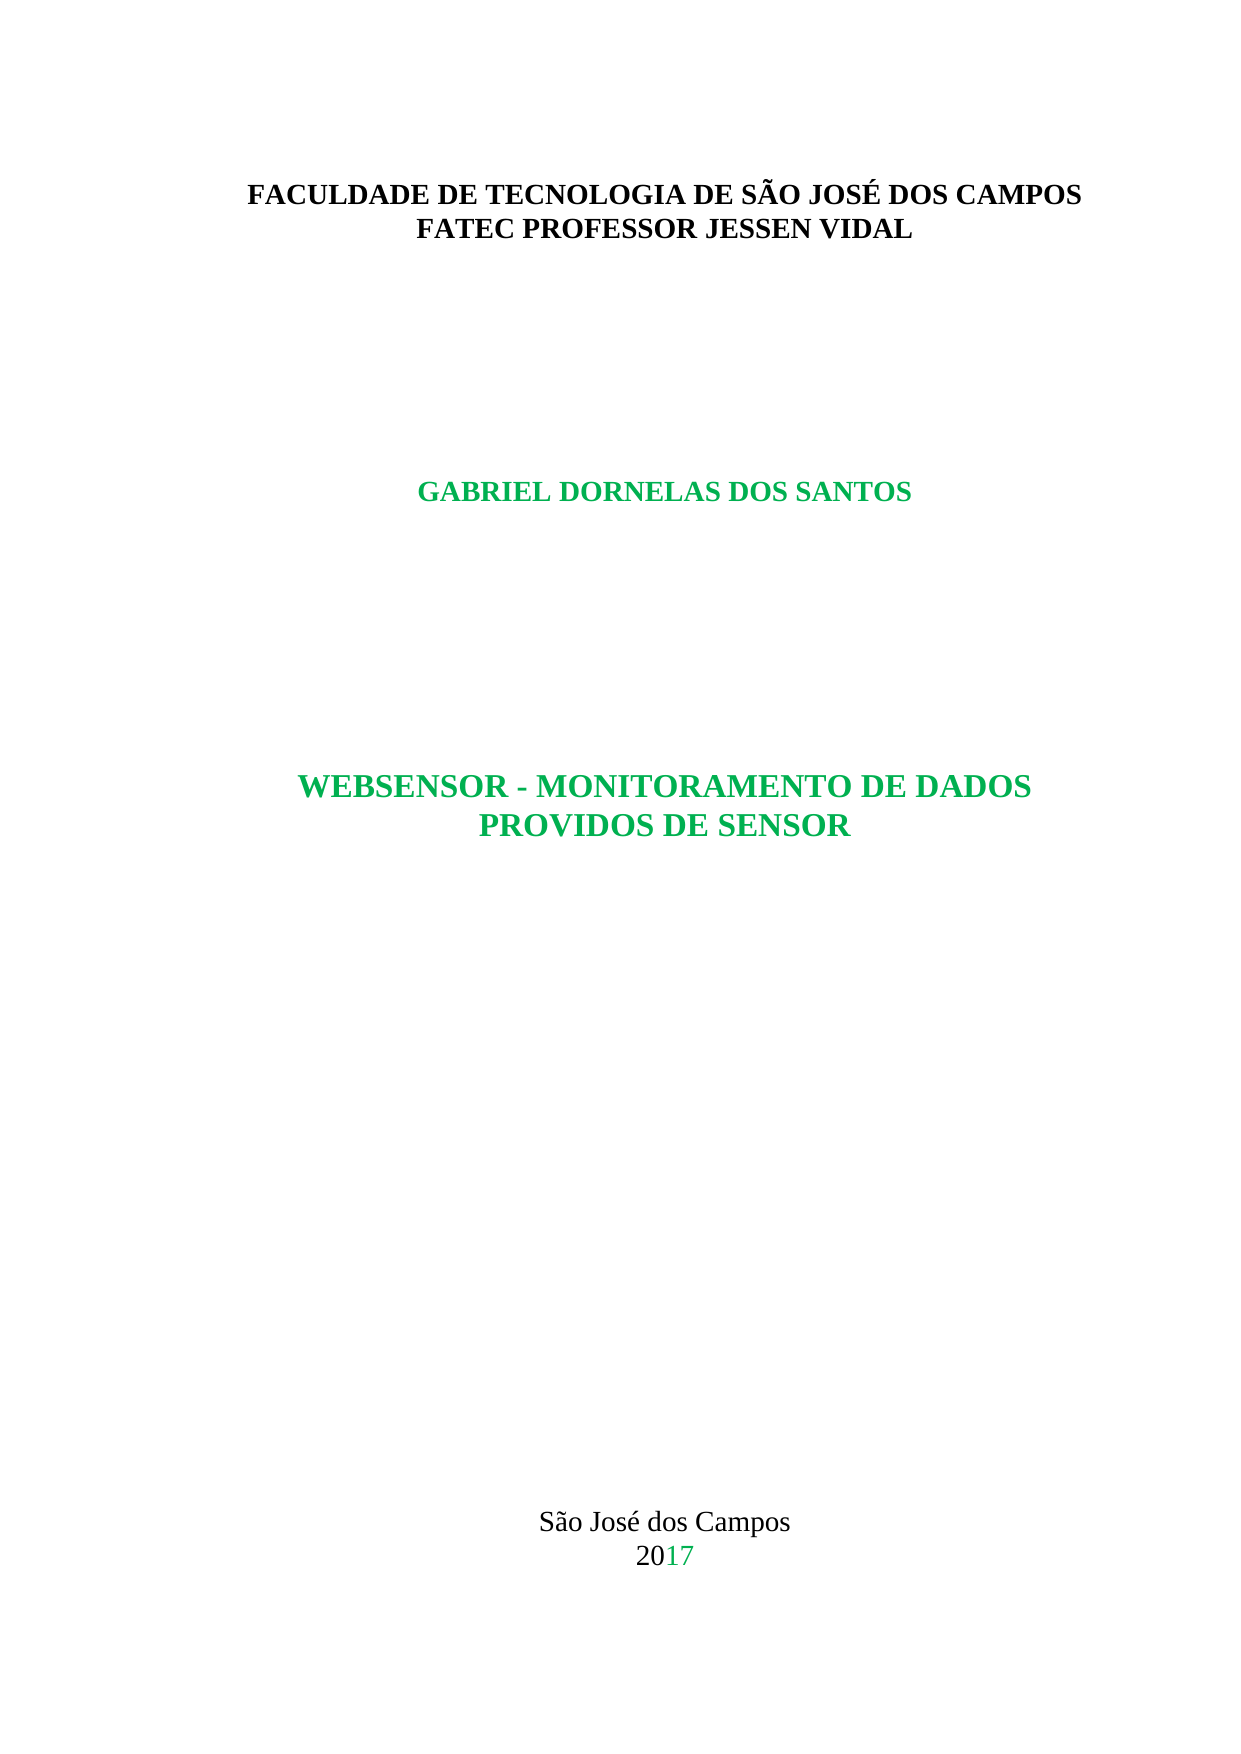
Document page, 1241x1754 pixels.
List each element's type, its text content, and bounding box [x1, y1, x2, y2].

text São José dos Campos [207, 1504, 1122, 1538]
text GABRIEL DORNELAS DOS SANTOS [207, 474, 1122, 508]
text WEBSENSOR - MONITORAMENTO DE DADOS PROVIDOS DE SENSOR [207, 767, 1122, 843]
text 2017 [207, 1538, 1122, 1572]
text FACULDADE DE TECNOLOGIA DE SÃO JOSÉ DOS CAMPOS [207, 177, 1122, 211]
text FATEC PROFESSOR Jessen Vidal [207, 211, 1122, 244]
